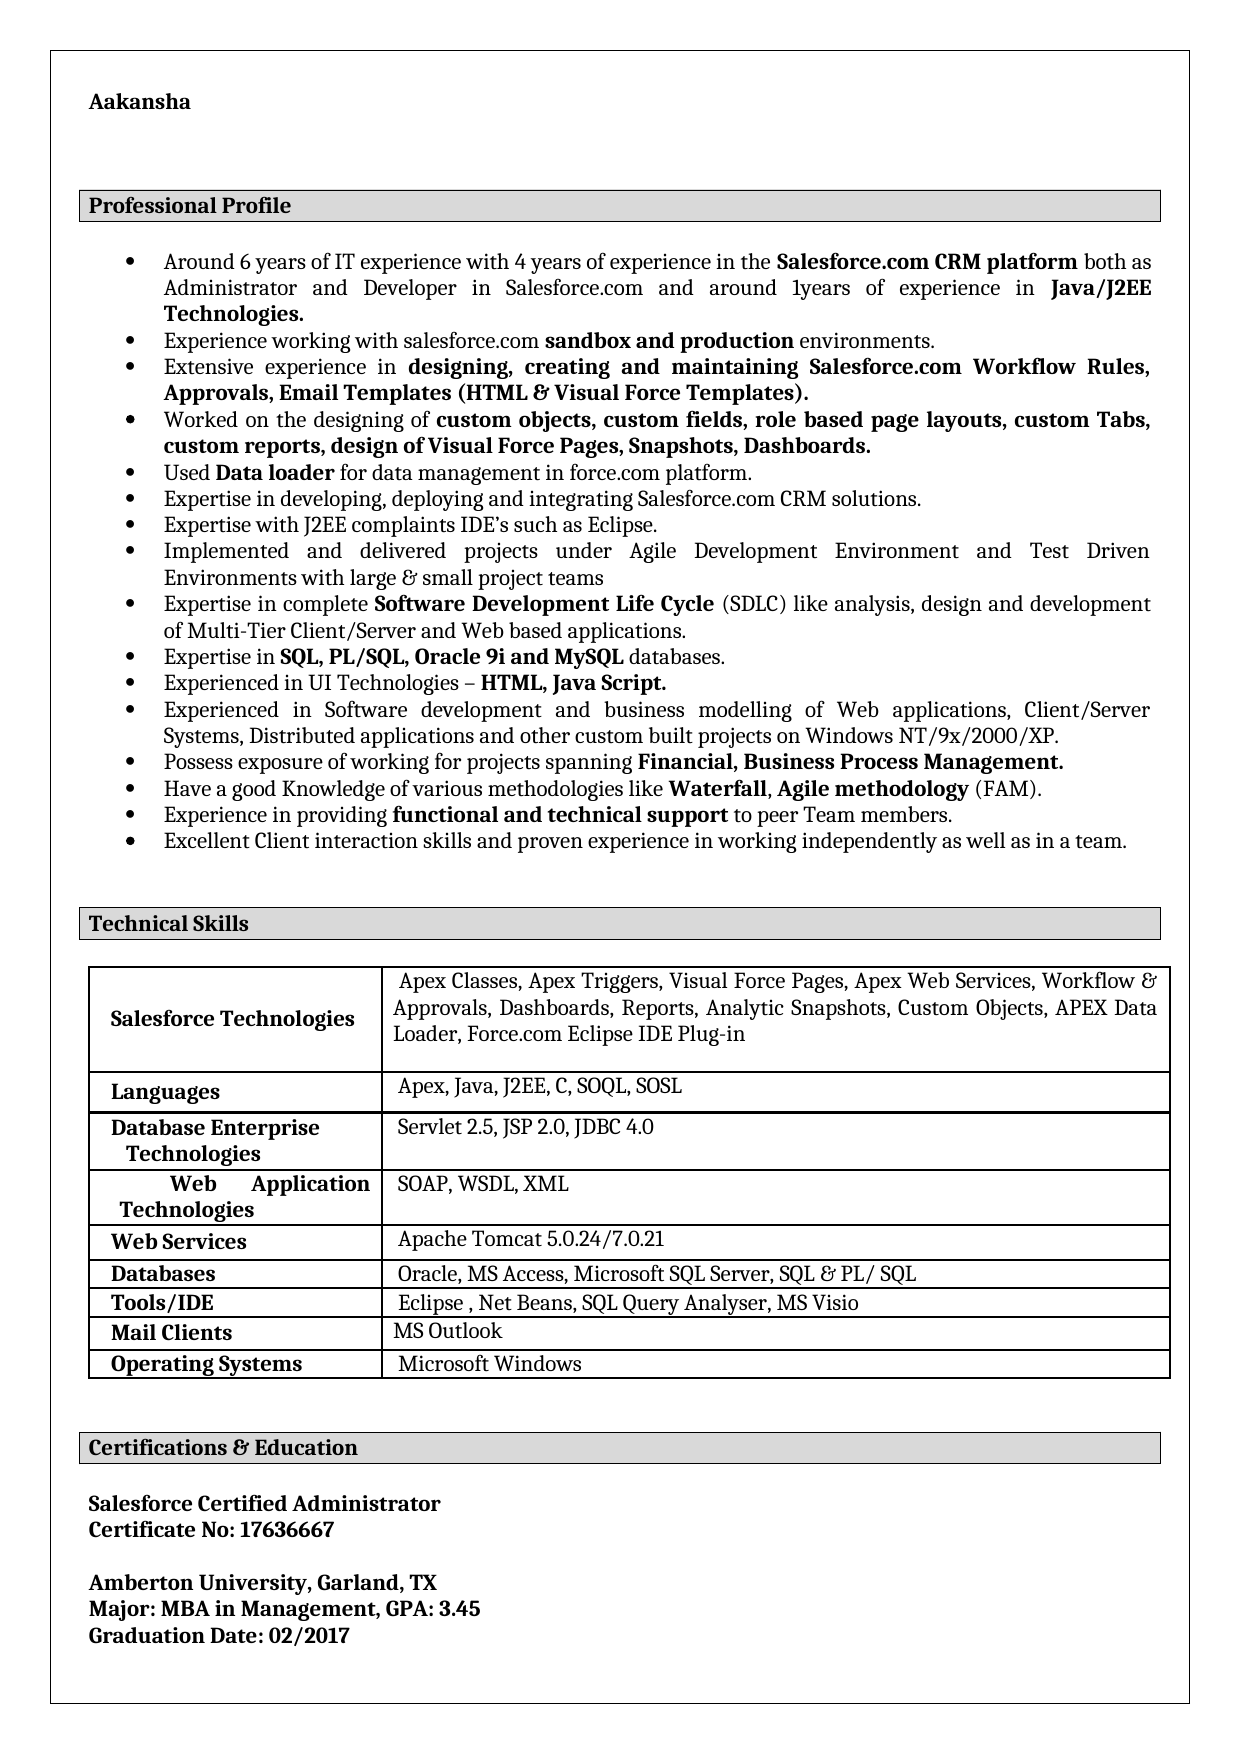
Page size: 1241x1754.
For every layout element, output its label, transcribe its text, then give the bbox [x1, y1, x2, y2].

table_cell Operating Systems [90, 1351, 381, 1377]
table_cell Tools/IDE [90, 1289, 381, 1316]
table_cell Eclipse , Net Beans, SQL Query Analyser, MS Visio [383, 1289, 1169, 1316]
list Expertise in SQL, PL/SQL, Oracle 9i and MySQL databases. [126, 644, 1152, 670]
table_cell Apache Tomcat 5.0.24/7.0.21 [383, 1226, 1169, 1259]
table_cell Web Application Technologies [90, 1171, 381, 1223]
list Possess exposure of working for projects spanning Financial, Business Process Management. [126, 749, 1152, 776]
list Excellent Client interaction skills and proven experience in working independently as well as in a team. [126, 828, 1152, 854]
table_cell Microsoft Windows [383, 1351, 1169, 1377]
list Expertise in developing, deploying and integrating Salesforce.com CRM solutions. [126, 486, 1152, 512]
text Major: MBA in Management, GPA: 3.45 [89, 1596, 1152, 1622]
text Graduation Date: 02/2017 [89, 1622, 1152, 1649]
list Used Data loader for data management in force.com platform. [126, 459, 1152, 486]
list Worked on the designing of custom objects, custom fields, role based page layouts, custom Tabs, custom reports, design of Visual Force Pages, Snapshots, Dashboards. [126, 407, 1152, 459]
text Technical Skills [80, 908, 1160, 939]
list Extensive experience in designing, creating and maintaining Salesforce.com Workflow Rules, Approvals, Email Templates (HTML & Visual Force Templates). [126, 354, 1152, 407]
text Professional Profile [80, 191, 1160, 221]
table_cell Mail Clients [90, 1318, 381, 1348]
subtitle Aakansha [89, 89, 1152, 115]
table_cell Oracle, MS Access, Microsoft SQL Server, SQL & PL/ SQL [383, 1261, 1169, 1287]
table_cell Databases [90, 1261, 381, 1287]
list Expertise in complete Software Development Life Cycle (SDLC) like analysis, design and development of Multi-Tier Client/Server and Web based applications. [126, 591, 1152, 644]
table_header Salesforce Technologies [90, 968, 381, 1071]
list Around 6 years of IT experience with 4 years of experience in the Salesforce.com CRM platform both as Administrator and Developer in Salesforce.com and around 1years of experience in Java/J2EE Technologies. [126, 248, 1152, 327]
list Have a good Knowledge of various methodologies like Waterfall, Agile methodology (FAM). [126, 776, 1152, 802]
list Experience in providing functional and technical support to peer Team members. [126, 802, 1152, 828]
text Amberton University, Garland, TX [89, 1570, 1152, 1596]
table_cell Web Services [90, 1226, 381, 1259]
table_cell Languages [90, 1073, 381, 1111]
table_cell Apex, Java, J2EE, C, SOQL, SOSL [383, 1073, 1169, 1111]
table_cell SOAP, WSDL, XML [383, 1171, 1169, 1223]
list Experienced in UI Technologies – HTML, Java Script. [126, 670, 1152, 696]
list Expertise with J2EE complaints IDE’s such as Eclipse. [126, 512, 1152, 538]
text Certificate No: 17636667 [89, 1517, 1152, 1543]
table_cell Servlet 2.5, JSP 2.0, JDBC 4.0 [383, 1114, 1169, 1169]
table_header Apex Classes, Apex Triggers, Visual Force Pages, Apex Web Services, Workflow & Approvals, Dashboards, Reports, Analytic Snapshots, Custom Objects, APEX Data Loader, Force.com Eclipse IDE Plug-in [383, 968, 1169, 1071]
text Certifications & Education [80, 1433, 1160, 1463]
list Experienced in Software development and business modelling of Web applications, Client/Server Systems, Distributed applications and other custom built projects on Windows NT/9x/2000/XP. [126, 696, 1152, 749]
table_cell MS Outlook [383, 1318, 1169, 1348]
list Experience working with salesforce.com sandbox and production environments. [126, 327, 1152, 354]
text Salesforce Certified Administrator [89, 1491, 1152, 1517]
table_cell Database Enterprise Technologies [90, 1114, 381, 1169]
list Implemented and delivered projects under Agile Development Environment and Test Driven Environments with large & small project teams [126, 538, 1152, 591]
